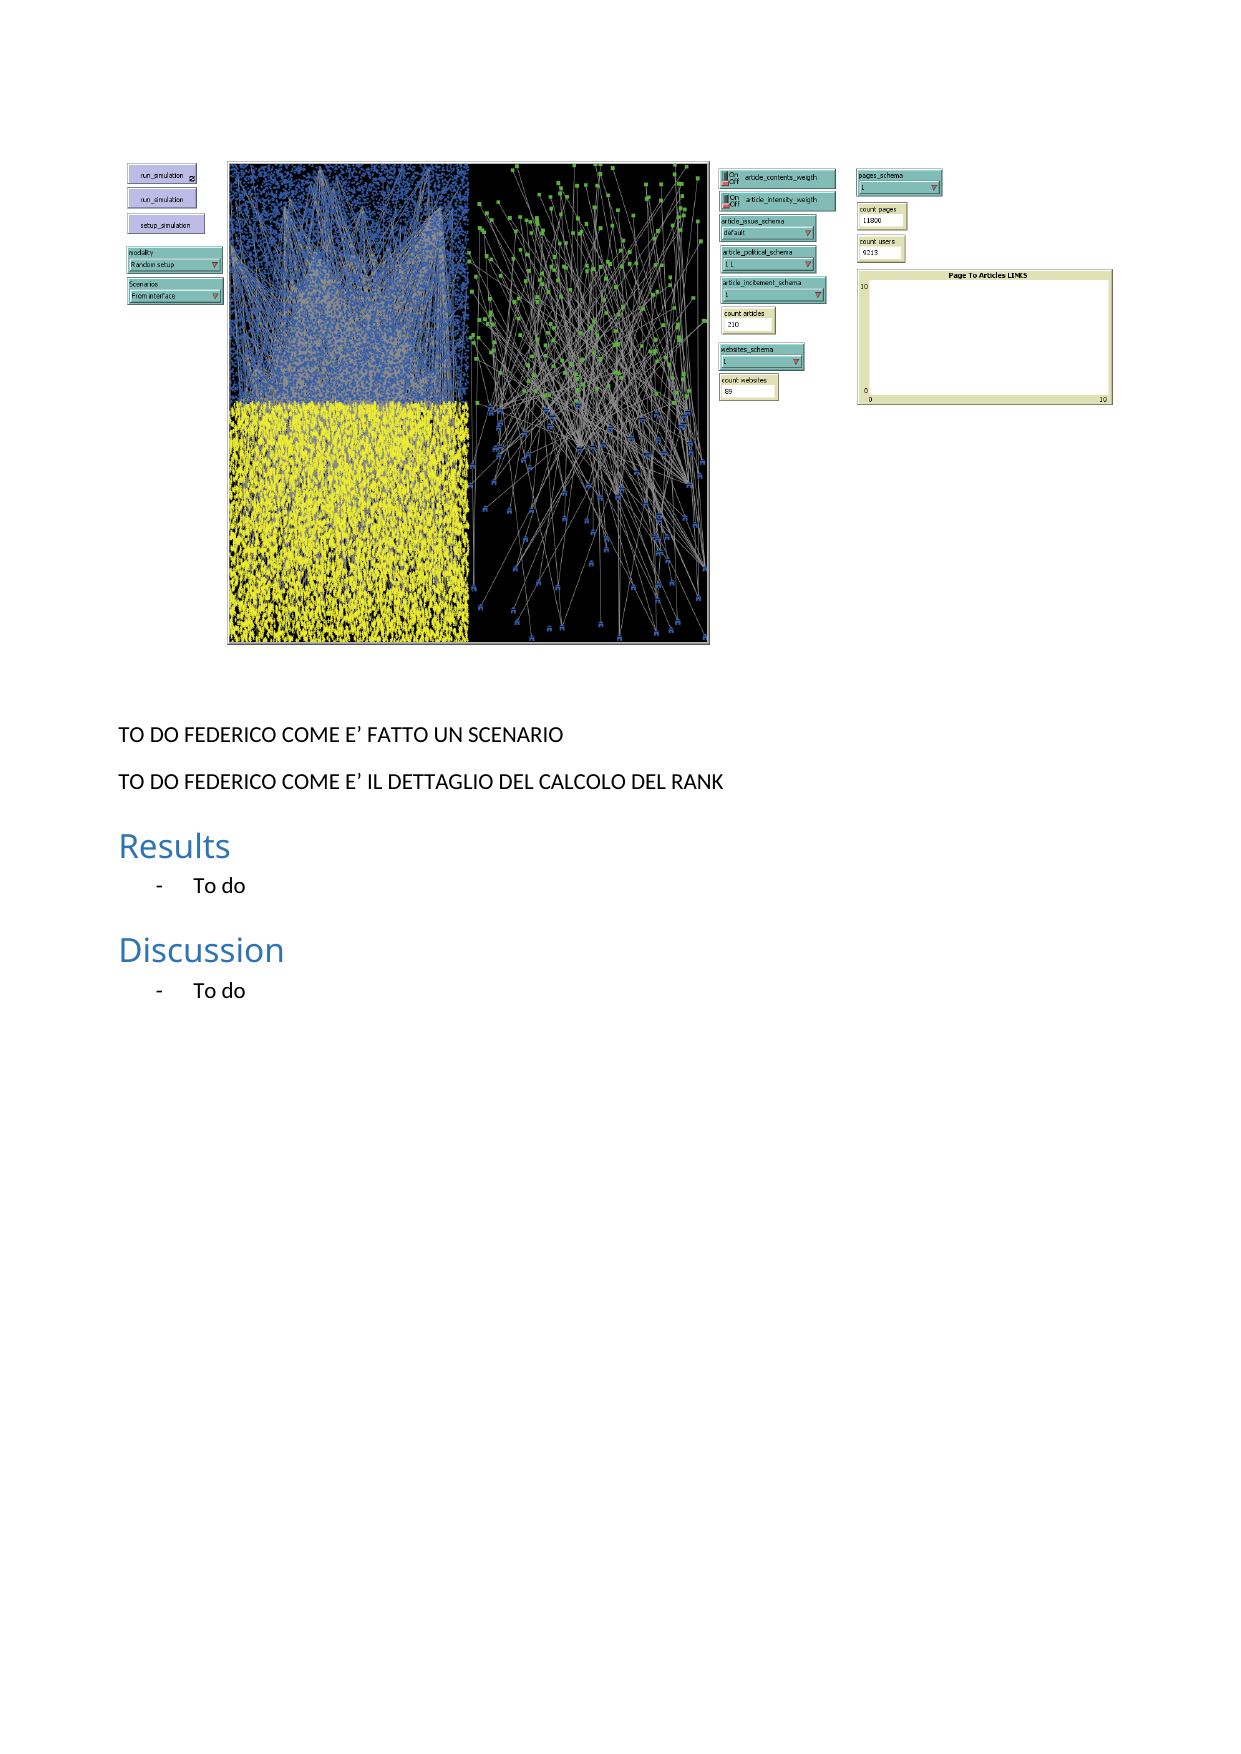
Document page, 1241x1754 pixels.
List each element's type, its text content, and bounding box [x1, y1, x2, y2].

text TO DO FEDERICO COME E’ IL DETTAGLIO DEL CALCOLO DEL RANK [118, 767, 1122, 796]
list To do [156, 976, 1122, 1004]
subtitle Results [118, 823, 1122, 868]
text TO DO FEDERICO COME E’ FATTO UN SCENARIO [118, 721, 1122, 749]
subtitle Discussion [118, 927, 1122, 972]
list To do [156, 872, 1122, 900]
picture [118, 147, 1123, 655]
